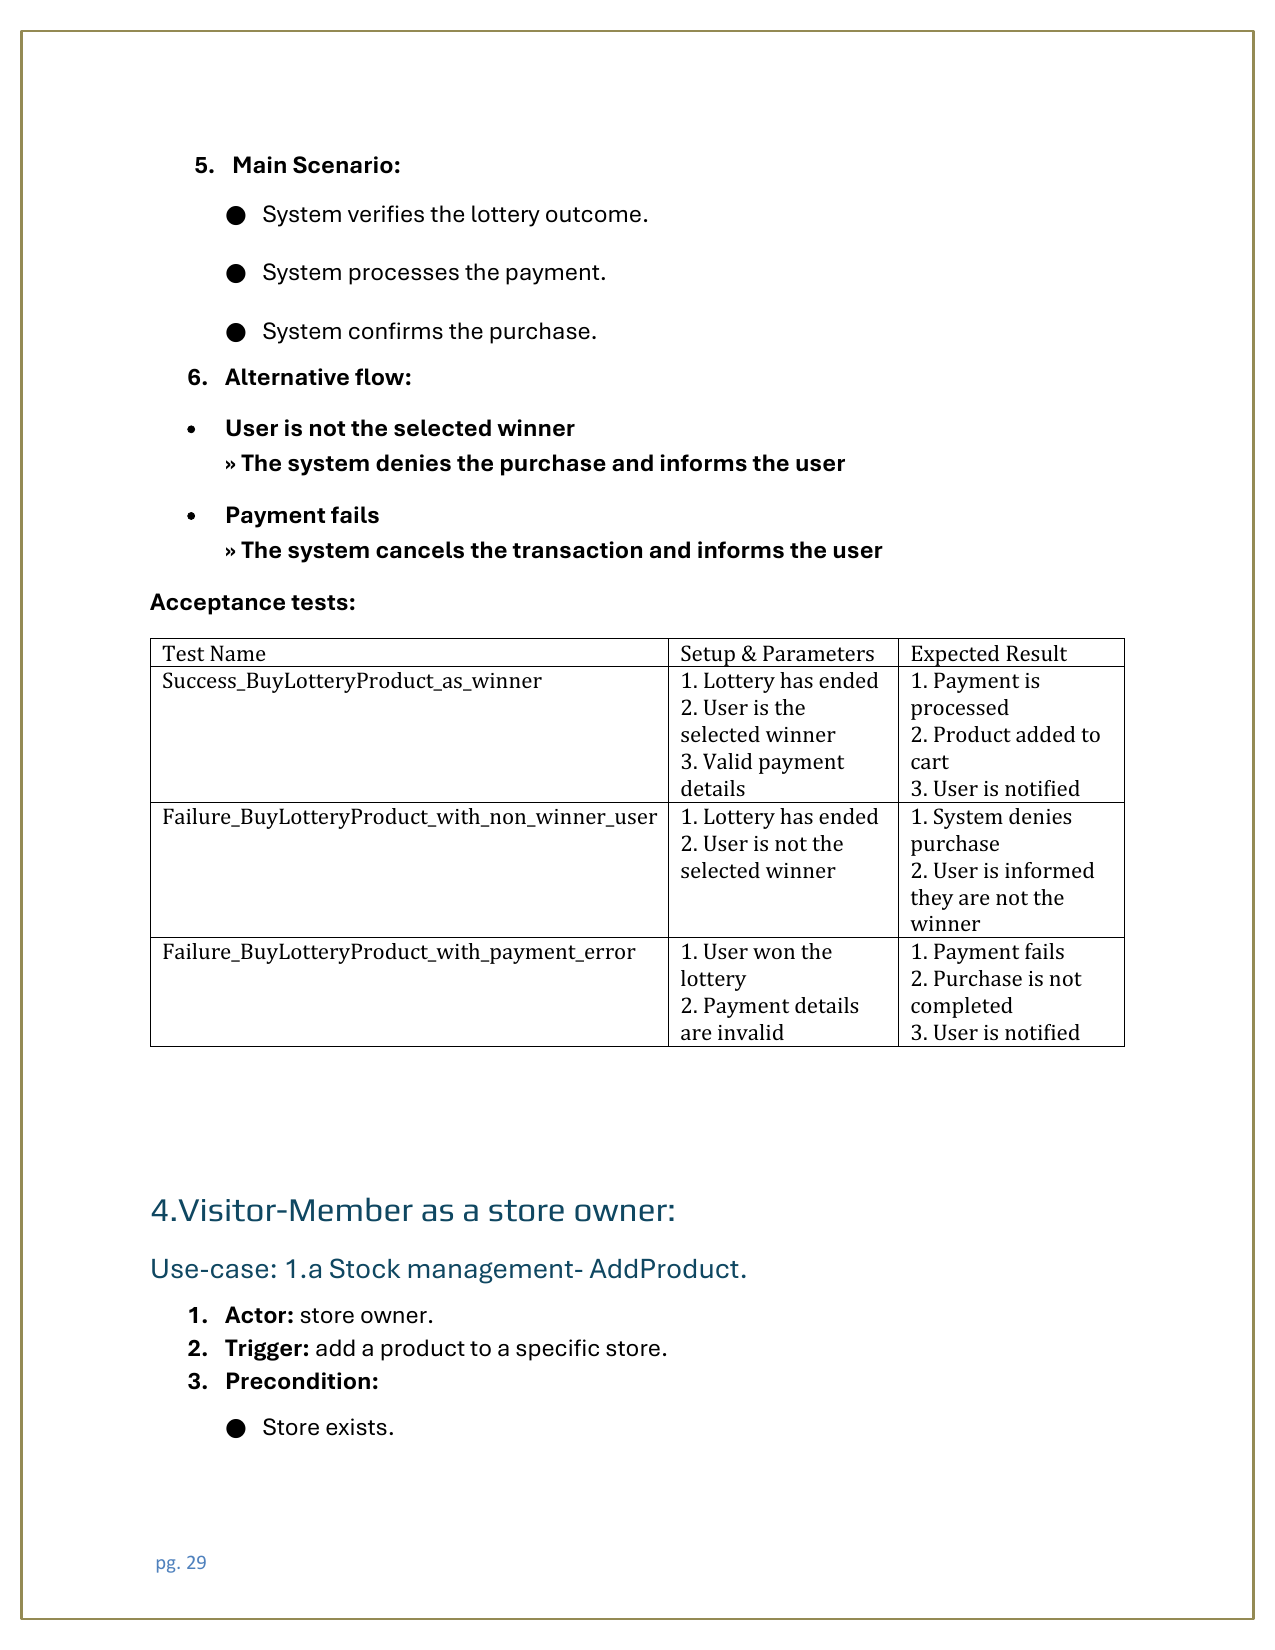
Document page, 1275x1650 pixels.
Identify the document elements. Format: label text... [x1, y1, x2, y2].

table_cell Failure_BuyLotteryProduct_with_non_winner_user [151, 803, 668, 937]
list System processes the payment. [225, 244, 1125, 295]
list Alternative flow: [187, 362, 1125, 392]
list Main Scenario: [194, 150, 1125, 181]
list Payment fails » The system cancels the transaction and informs the user [187, 500, 1125, 565]
table_cell 1. Lottery has ended 2. User is not the selected winner [669, 803, 898, 937]
list Store exists. [225, 1399, 1125, 1450]
table_header Setup & Parameters [669, 639, 898, 666]
list Trigger: add a product to a specific store. [187, 1333, 1125, 1363]
list User is not the selected winner » The system denies the purchase and informs the user [187, 413, 1125, 479]
table_cell 1. System denies purchase 2. User is informed they are not the winner [899, 803, 1124, 937]
table_cell 1. User won the lottery 2. Payment details are invalid [669, 938, 898, 1046]
subtitle Use-case: 1.a Stock management- AddProduct. [150, 1251, 1125, 1286]
list System verifies the lottery outcome. [225, 185, 1125, 236]
subtitle 4.Visitor-Member as a store owner: [150, 1190, 1125, 1228]
table_cell 1. Payment is processed 2. Product added to cart 3. User is notified [899, 667, 1124, 802]
table_cell Success_BuyLotteryProduct_as_winner [151, 667, 668, 802]
list Actor: store owner. [187, 1300, 1125, 1331]
table_cell Failure_BuyLotteryProduct_with_payment_error [151, 938, 668, 1046]
list Precondition: [187, 1366, 1125, 1396]
list System confirms the purchase. [225, 303, 1125, 354]
table_header Expected Result [899, 639, 1124, 666]
table_header Test Name [151, 639, 668, 666]
table_cell 1. Lottery has ended 2. User is the selected winner 3. Valid payment details [669, 667, 898, 802]
table_cell 1. Payment fails 2. Purchase is not completed 3. User is notified [899, 938, 1124, 1046]
text Acceptance tests: [150, 587, 1125, 617]
